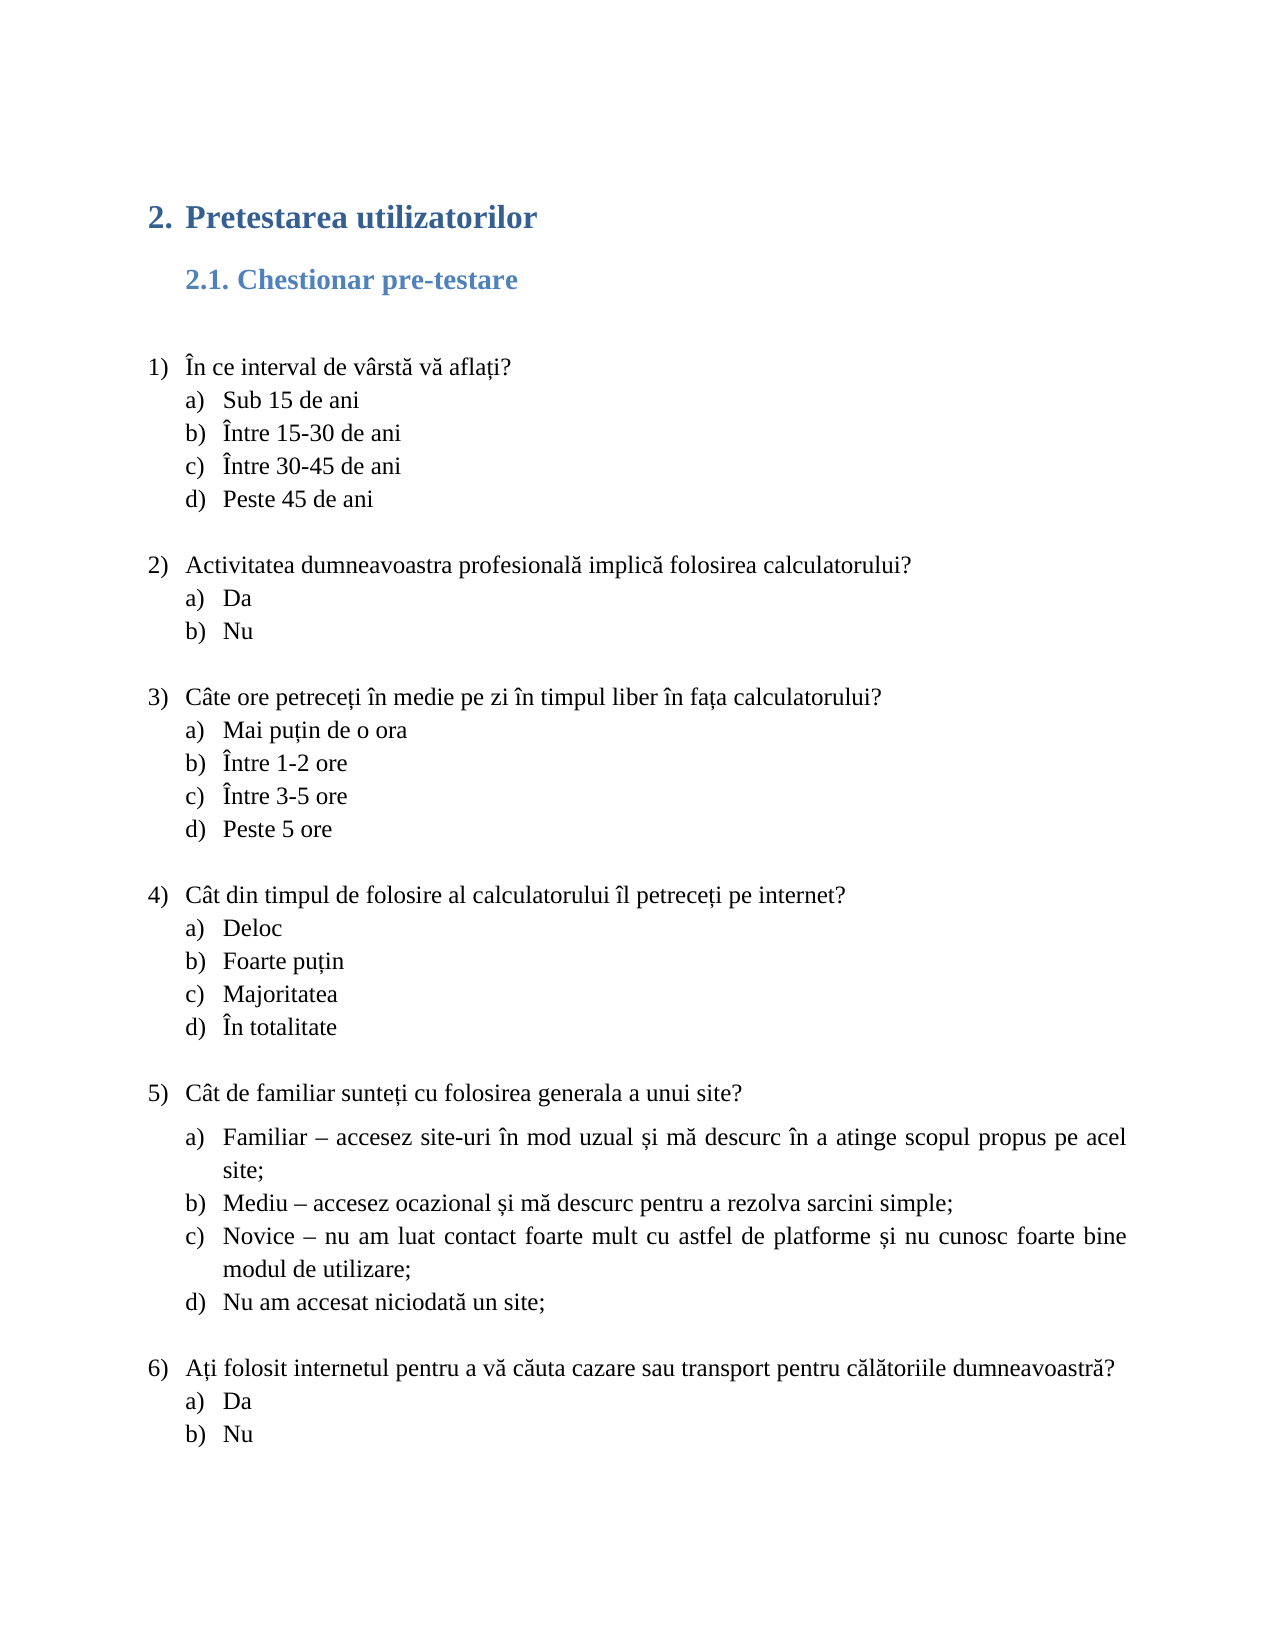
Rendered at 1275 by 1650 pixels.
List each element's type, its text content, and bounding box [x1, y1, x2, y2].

list Nu am accesat niciodată un site; [185, 1287, 1127, 1316]
list Sub 15 de ani [185, 385, 1127, 414]
list Cât de familiar sunteți cu folosirea generala a unui site? [148, 1078, 1127, 1107]
list Între 15-30 de ani [185, 418, 1127, 447]
list Mediu – accesez ocazional și mă descurc pentru a rezolva sarcini simple; [185, 1188, 1127, 1216]
list Novice – nu am luat contact foarte mult cu astfel de platforme și nu cunosc foarte bine modul de utilizare; [185, 1221, 1127, 1282]
list În ce interval de vârstă vă aflați? [148, 352, 1127, 381]
subtitle Pretestarea utilizatorilor [148, 198, 1127, 236]
list Majoritatea [185, 979, 1127, 1008]
list Câte ore petreceți în medie pe zi în timpul liber în fața calculatorului? [148, 682, 1127, 711]
list Deloc [185, 913, 1127, 942]
list Mai puțin de o ora [185, 715, 1127, 744]
list Da [185, 583, 1127, 612]
list Între 30-45 de ani [185, 451, 1127, 480]
list Activitatea dumneavoastra profesională implică folosirea calculatorului? [148, 550, 1127, 579]
list Ați folosit internetul pentru a vă căuta cazare sau transport pentru călătoriile dumneavoastră? [148, 1353, 1127, 1382]
list Cât din timpul de folosire al calculatorului îl petreceți pe internet? [148, 880, 1127, 909]
list Între 3-5 ore [185, 781, 1127, 810]
list Peste 45 de ani [185, 484, 1127, 513]
list În totalitate [185, 1012, 1127, 1041]
list Peste 5 ore [185, 814, 1127, 843]
list Nu [185, 1419, 1127, 1448]
subtitle Chestionar pre-testare [185, 262, 1127, 296]
list Nu [185, 616, 1127, 645]
list Foarte puțin [185, 946, 1127, 975]
list Da [185, 1386, 1127, 1414]
list Familiar – accesez site-uri în mod uzual și mă descurc în a atinge scopul propus pe acel site; [185, 1122, 1127, 1183]
list Între 1-2 ore [185, 748, 1127, 777]
